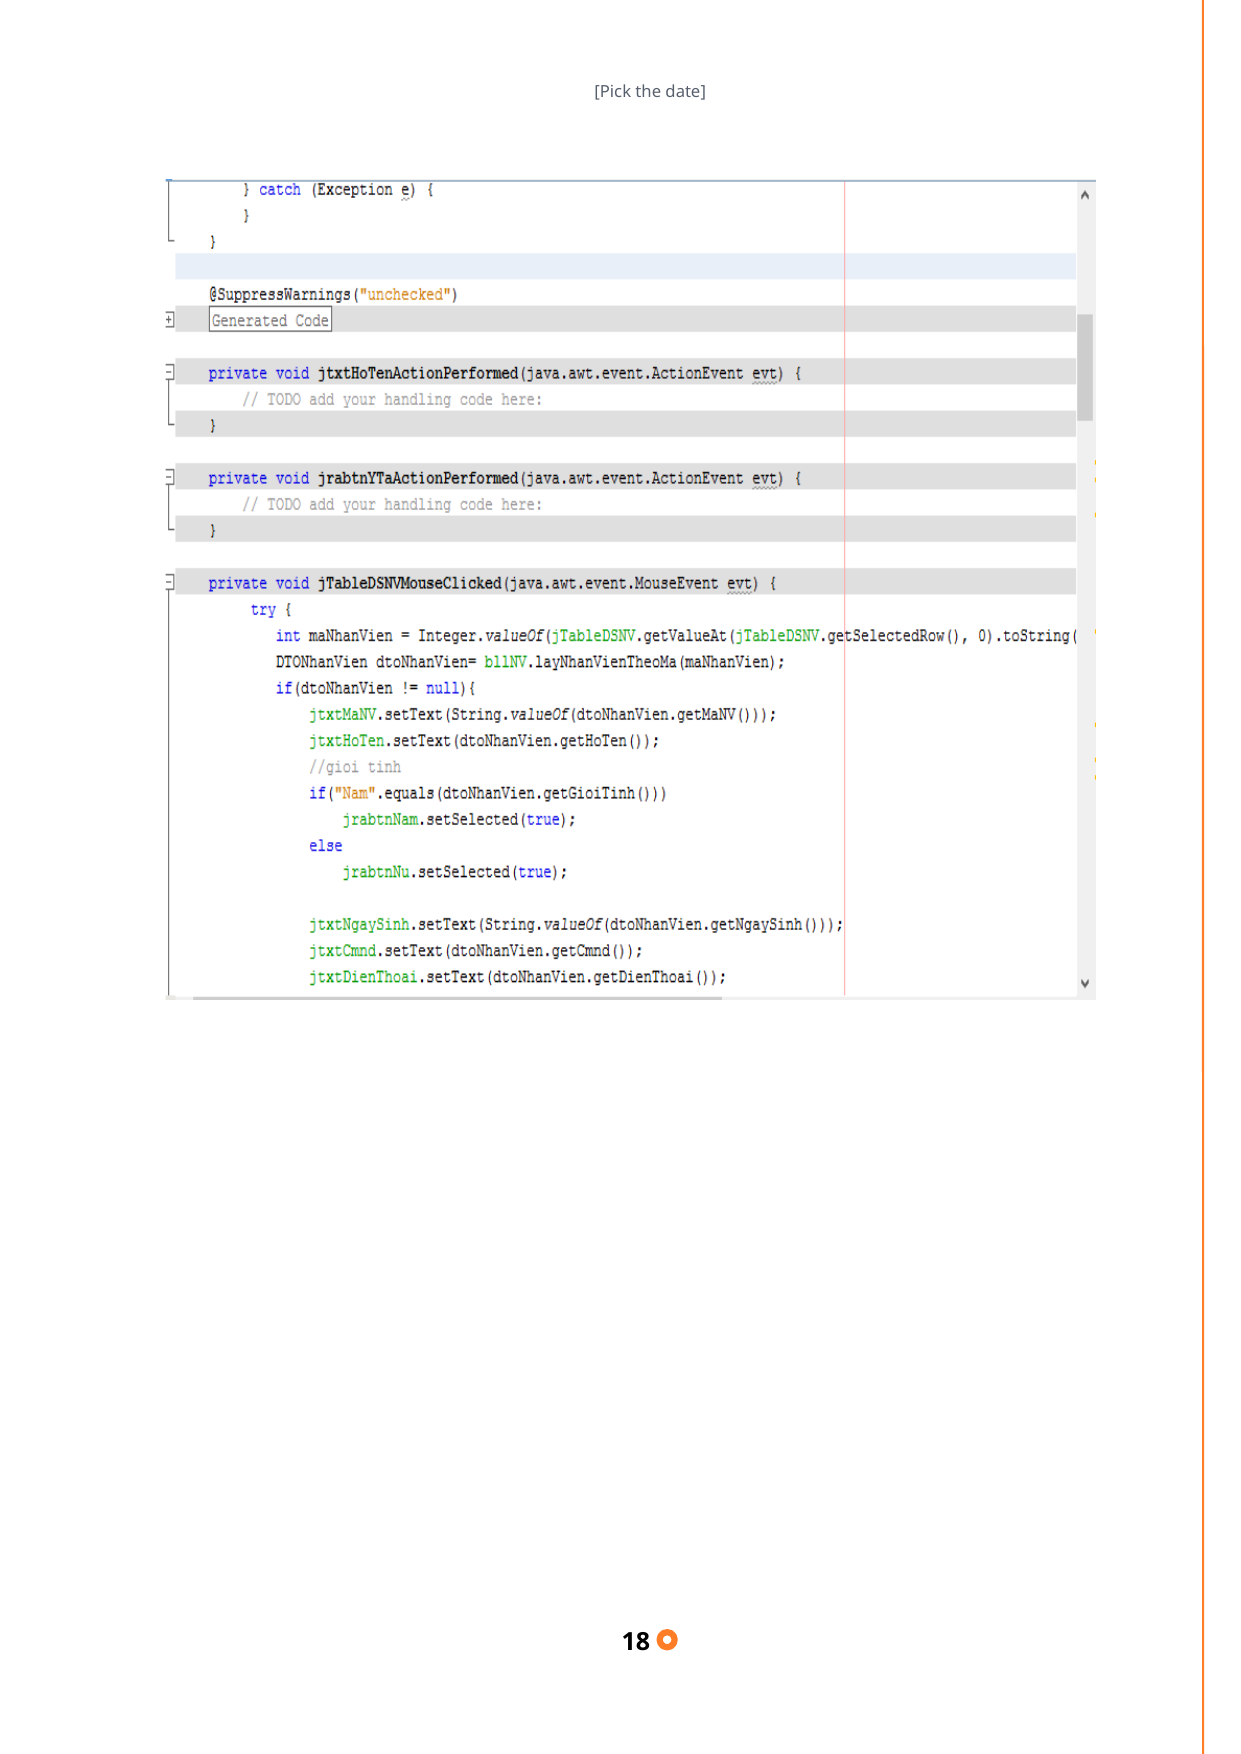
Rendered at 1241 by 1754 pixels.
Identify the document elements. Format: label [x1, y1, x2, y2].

picture [165, 179, 1096, 1000]
